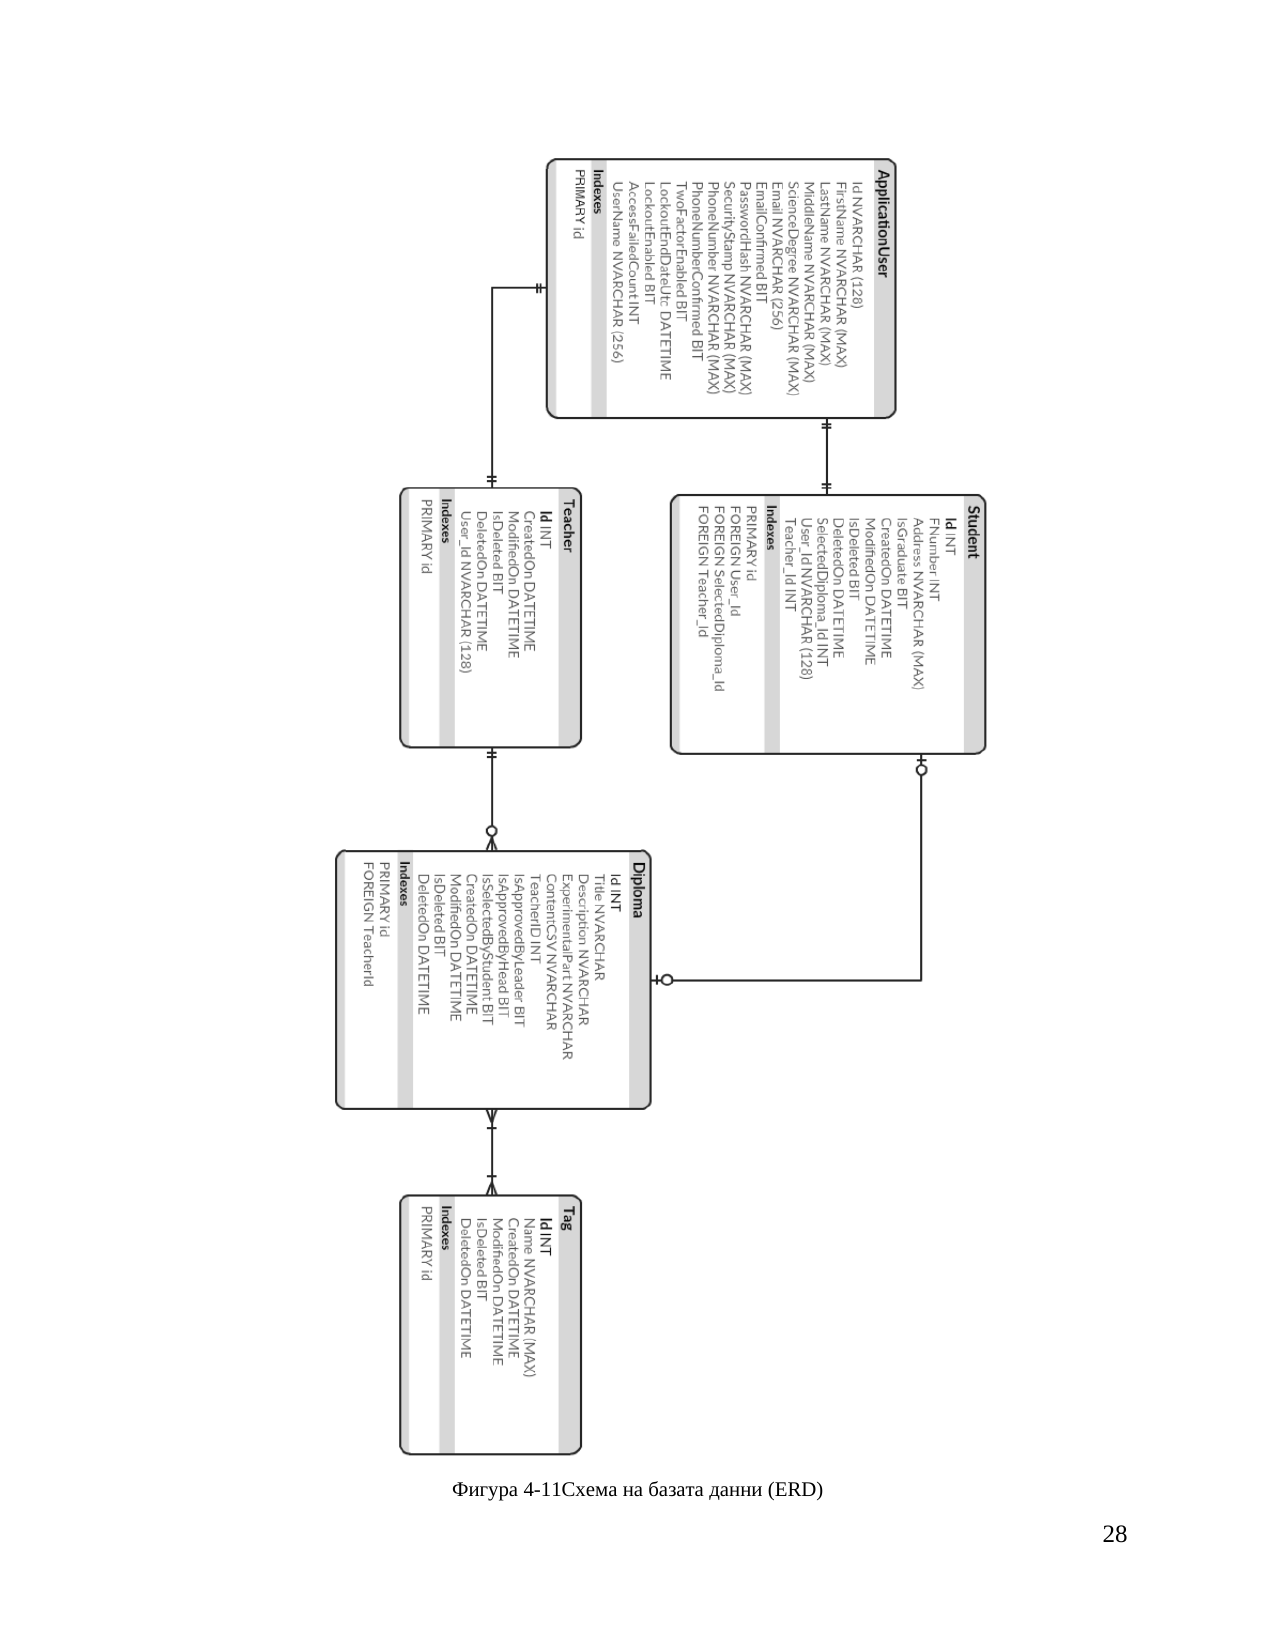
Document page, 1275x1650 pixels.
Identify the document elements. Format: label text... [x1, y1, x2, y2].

picture [327, 149, 995, 1463]
